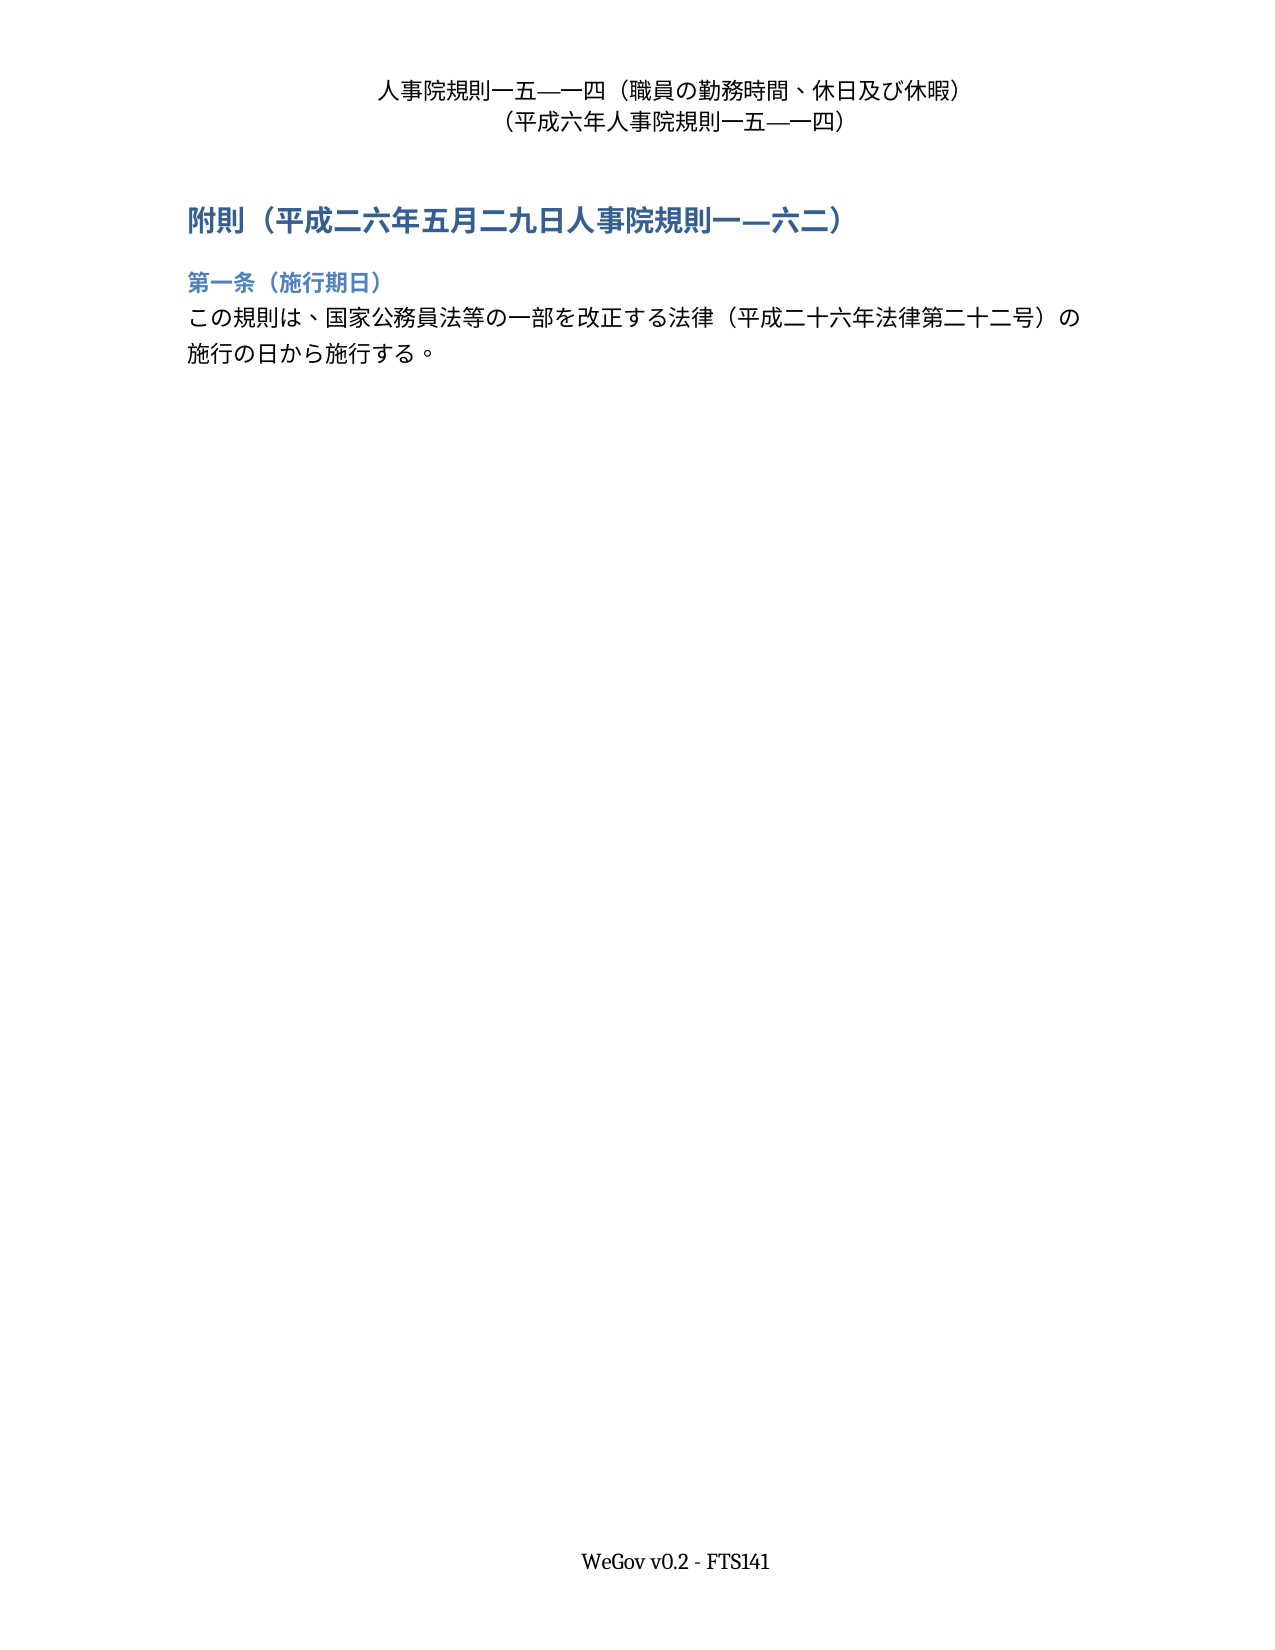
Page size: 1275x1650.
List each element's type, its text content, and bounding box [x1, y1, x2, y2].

text この規則は、国家公務員法等の一部を改正する法律（平成二十六年法律第二十二号）の施行の日から施行する。 [187, 302, 1087, 369]
subtitle 附則（平成二六年五月二九日人事院規則一―六二） [187, 200, 1087, 240]
subtitle 第一条（施行期日） [187, 266, 1087, 298]
